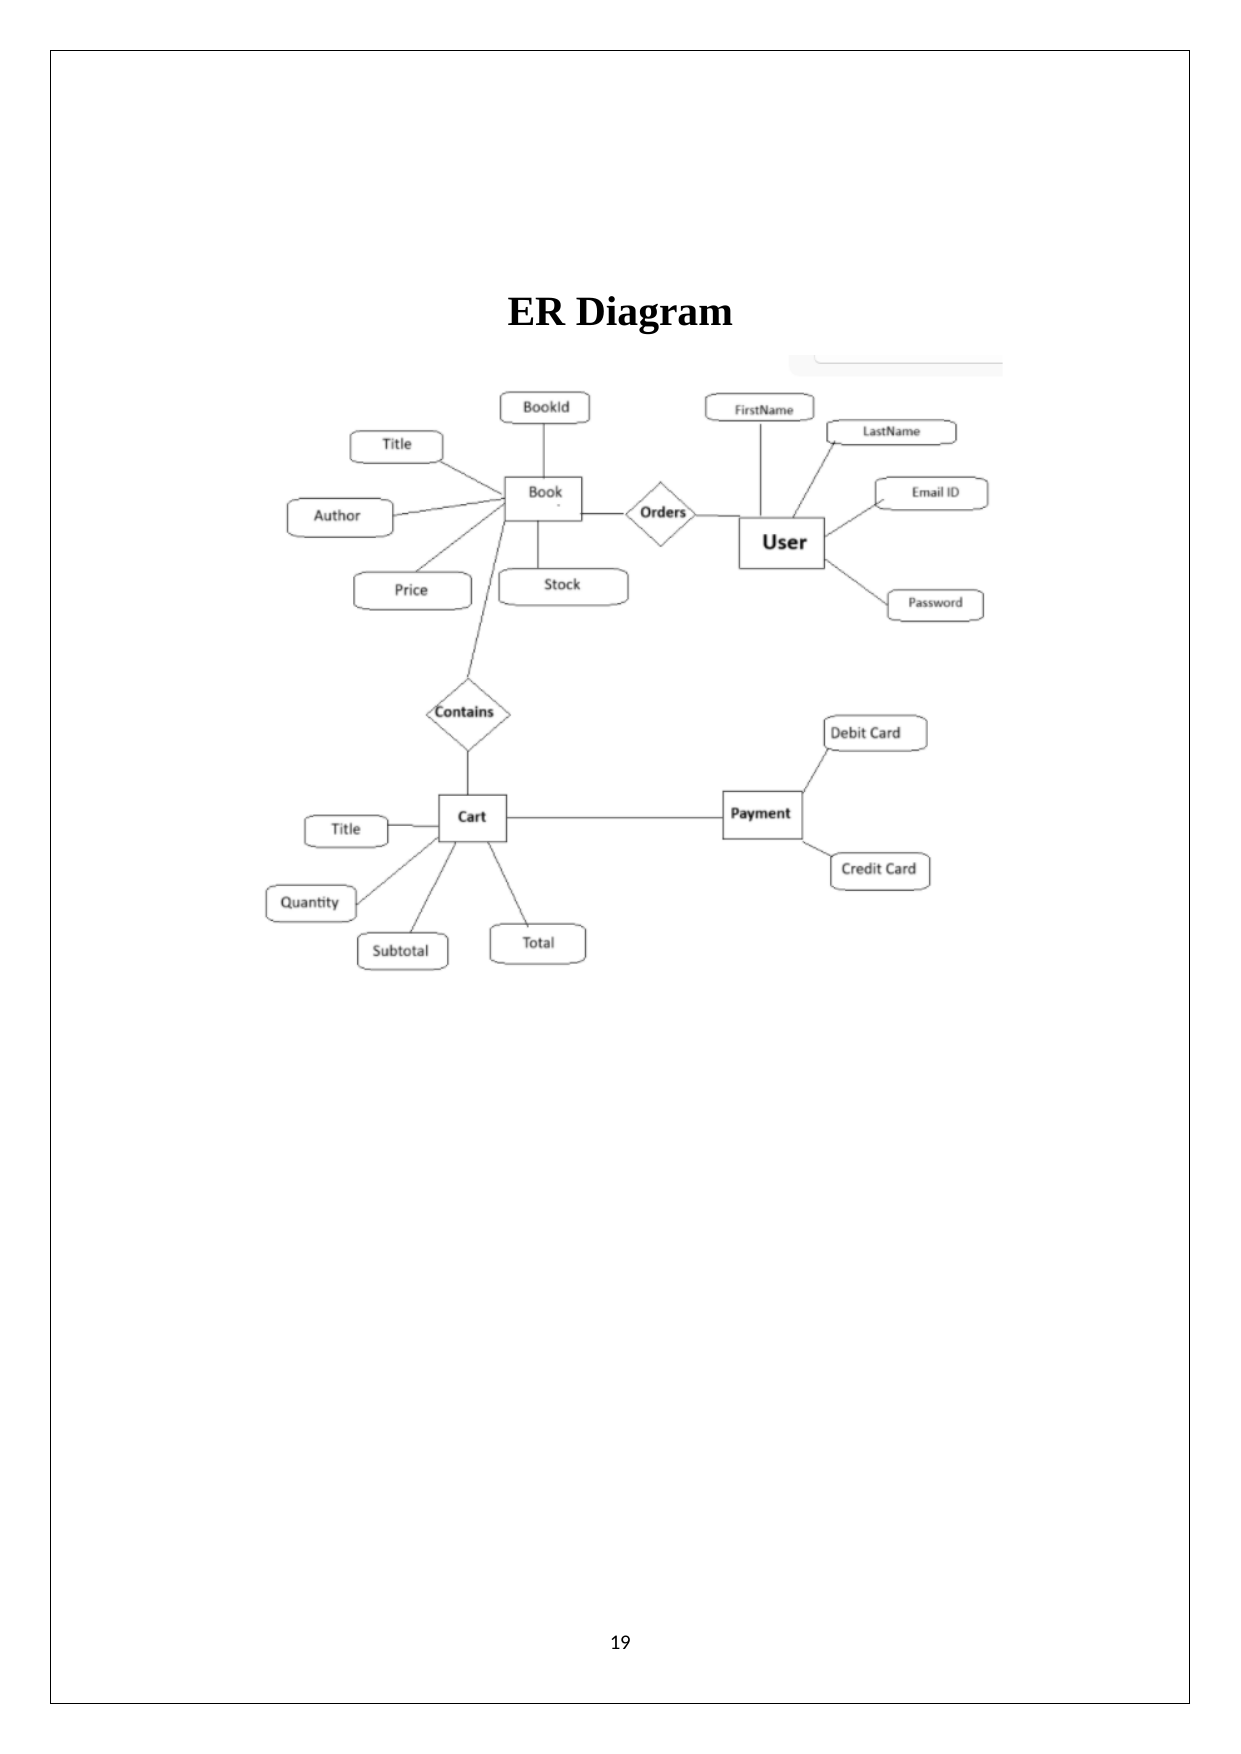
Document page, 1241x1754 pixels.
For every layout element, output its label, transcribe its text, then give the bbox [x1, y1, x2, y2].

picture [237, 355, 1003, 995]
text ER Diagram [150, 287, 1090, 334]
